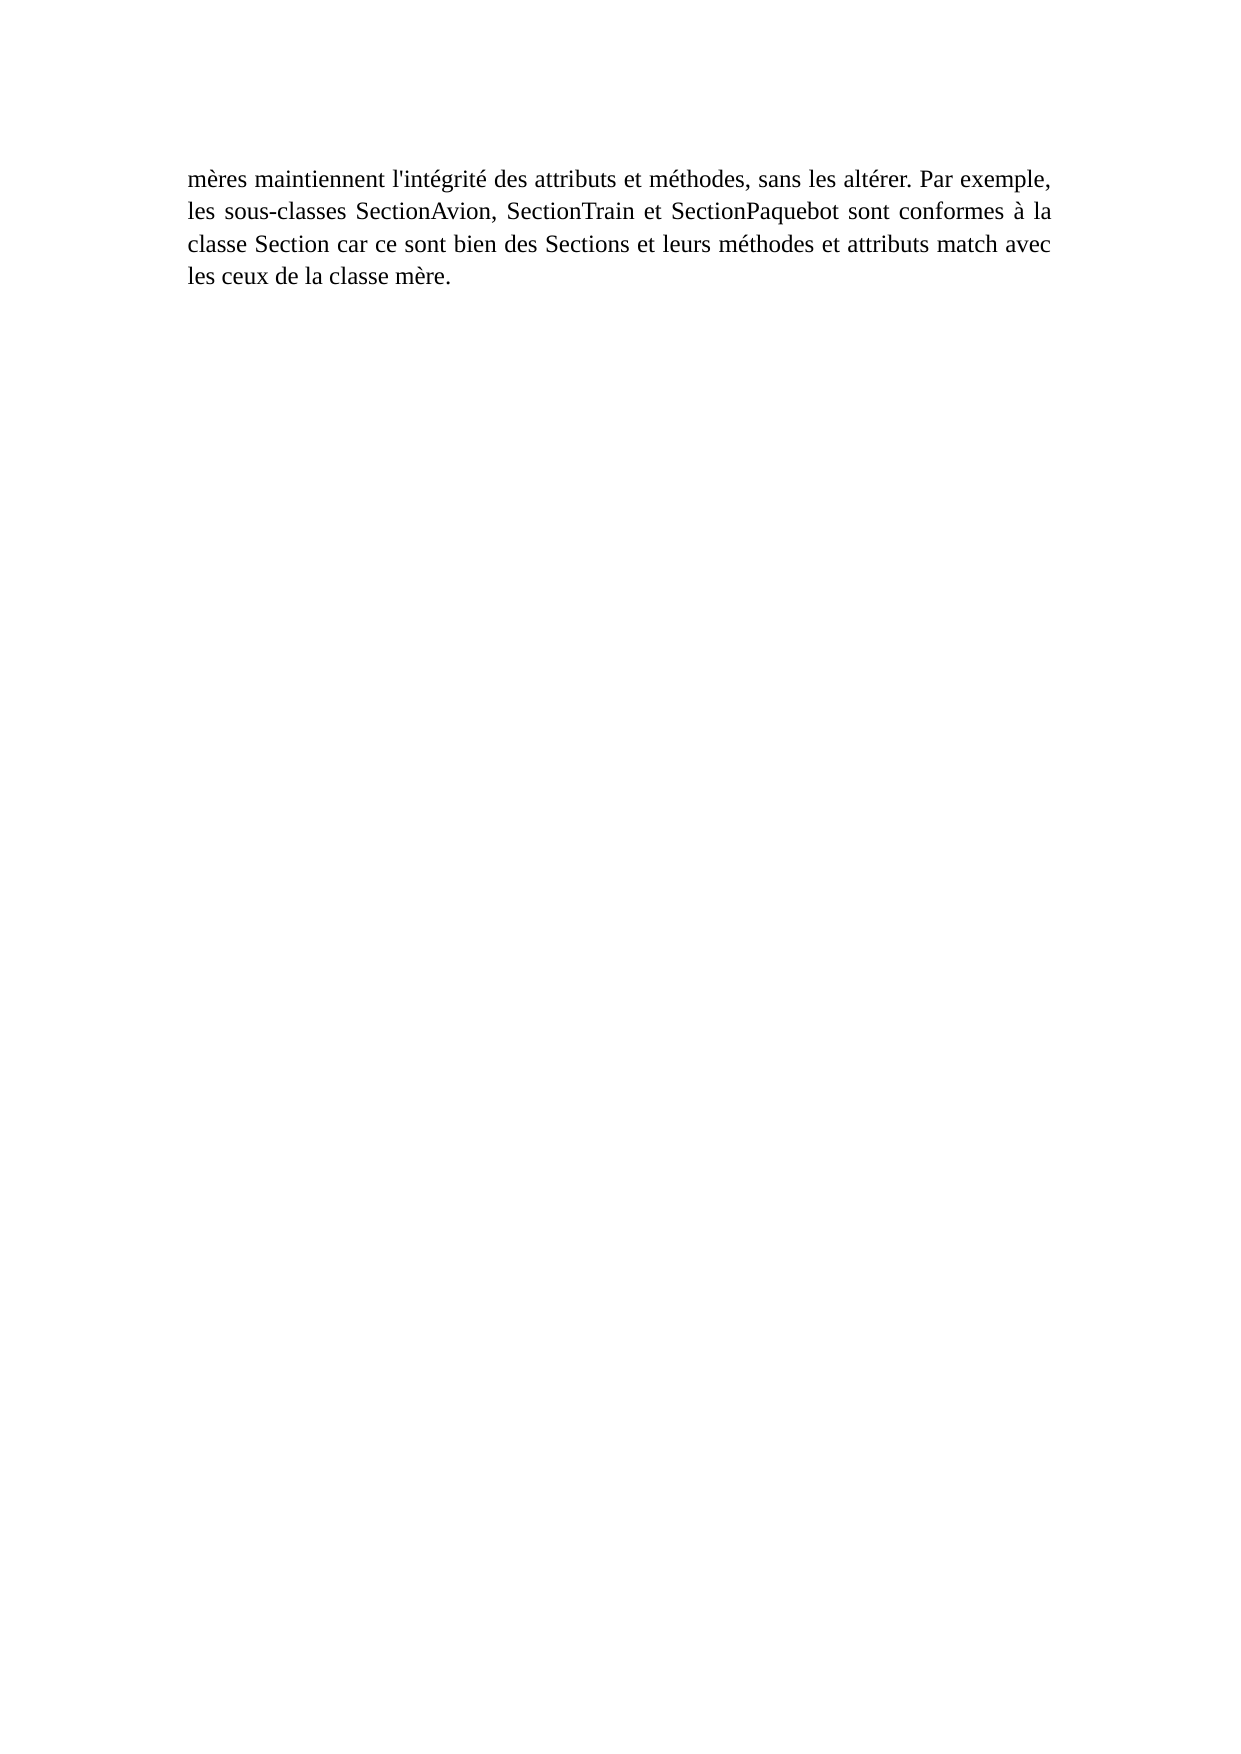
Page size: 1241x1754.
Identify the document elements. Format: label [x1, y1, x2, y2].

text [187, 162, 1053, 292]
